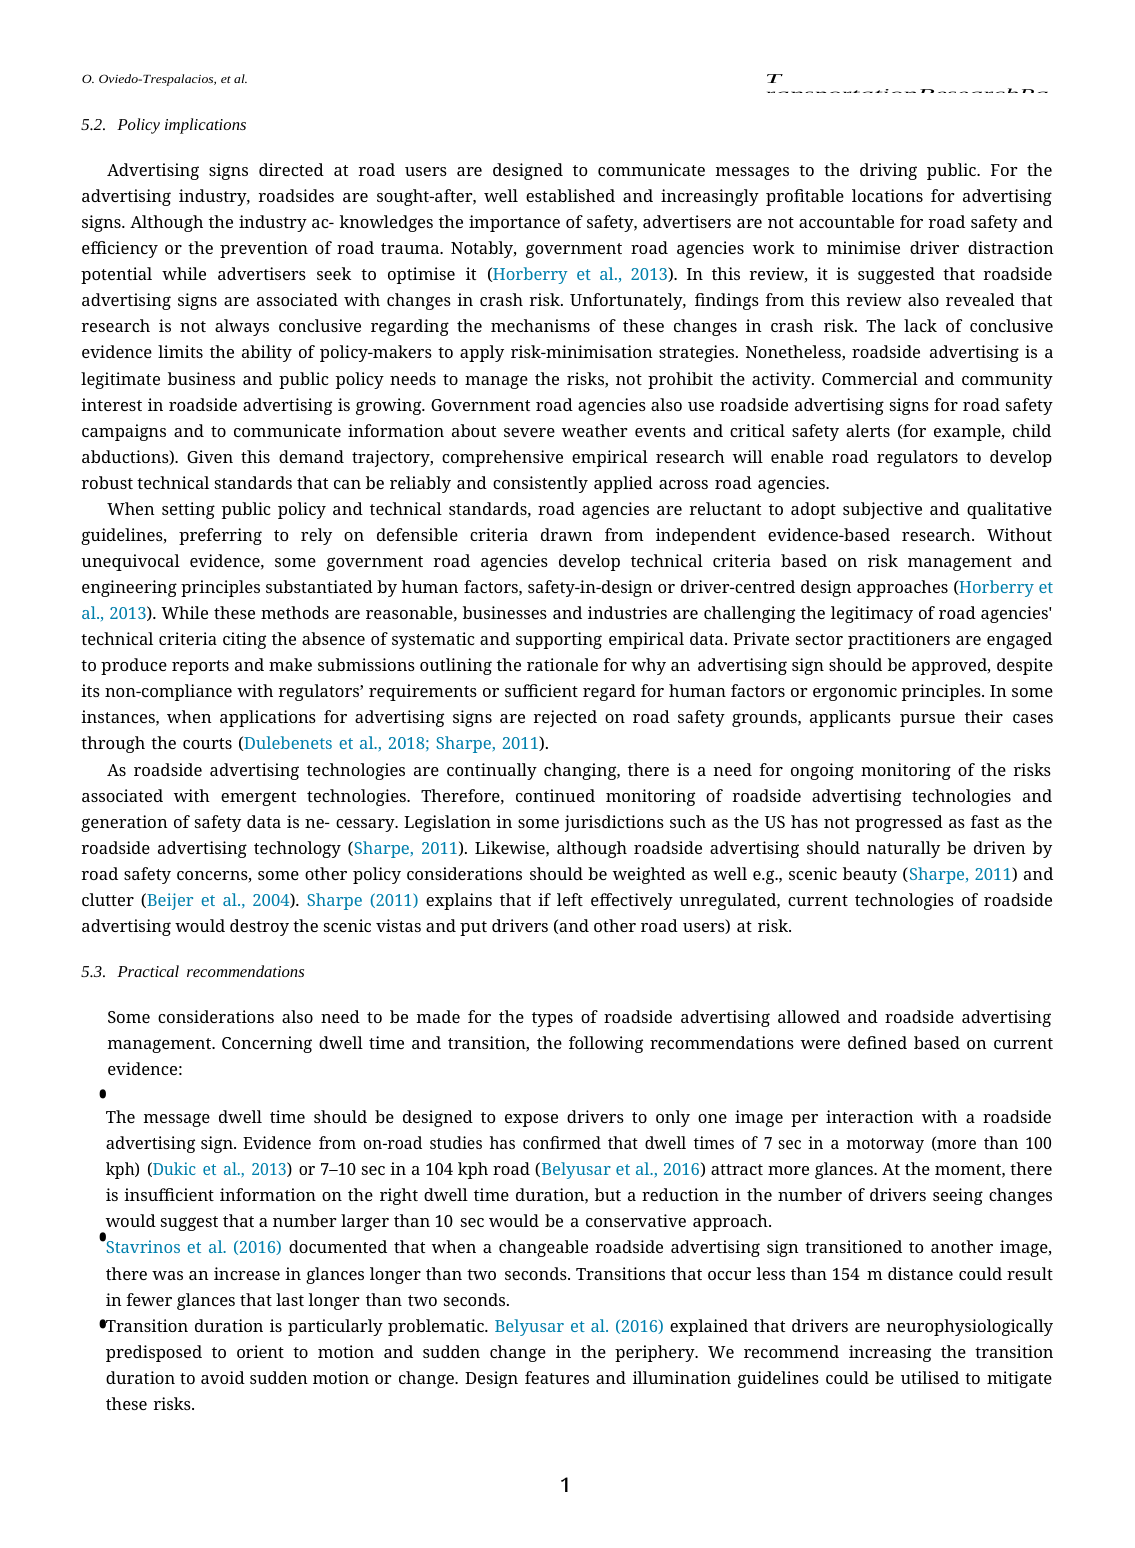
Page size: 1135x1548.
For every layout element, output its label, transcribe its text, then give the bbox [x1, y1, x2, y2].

picture [327, 897, 334, 905]
picture [82, 610, 89, 618]
text As roadside advertising technologies are continually changing, there is a need for ongoing monitoring of the risks associated with emergent technologies. Therefore, continued monitoring of roadside advertising technologies and generation of safety data is ne- cessary. Legislation in some jurisdictions such as the US has not progressed as fast as the roadside advertising technology (Sharpe, 2011). Likewise, although roadside advertising should naturally be driven by road safety concerns, some other policy considerations should be weighted as well e.g., scenic beauty (Sharpe, 2011) and clutter (Beijer et al., 2004). Sharpe (2011) explains that if left effectively unregulated, current technologies of roadside advertising would destroy the scenic vistas and put drivers (and other road users) at risk. [81, 758, 1053, 937]
text The message dwell time should be designed to expose drivers to only one image per interaction with a roadside advertising sign. Evidence from on-road studies has confirmed that dwell times of 7 sec in a motorway (more than 100 kph) (Dukic et al., 2013) or 7–10 sec in a 104 kph road (Belyusar et al., 2016) attract more glances. At the moment, there is insufficient information on the right dwell time duration, but a reduction in the number of drivers seeing changes would suggest that a number larger than 10 sec would be a conservative approach. [106, 1106, 1053, 1233]
list Practical recommendations [81, 962, 1066, 981]
list Policy implications [81, 115, 1066, 134]
text Transition duration is particularly problematic. Belyusar et al. (2016) explained that drivers are neurophysiologically predisposed to orient to motion and sudden change in the periphery. We recommend increasing the transition duration to avoid sudden motion or change. Design features and illumination guidelines could be utilised to mitigate these risks. [106, 1314, 1053, 1415]
picture [600, 271, 607, 279]
text Some considerations also need to be made for the types of roadside advertising allowed and roadside advertising management. Concerning dwell time and transition, the following recommendations were defined based on current evidence: [107, 1006, 1053, 1081]
picture [456, 740, 463, 748]
text Stavrinos et al. (2016) documented that when a changeable roadside advertising sign transitioned to another image, there was an increase in glances longer than two seconds. Transitions that occur less than 154 m distance could result in fewer glances that last longer than two seconds. [106, 1236, 1053, 1311]
picture [280, 895, 285, 903]
text Advertising signs directed at road users are designed to communicate messages to the driving public. For the advertising industry, roadsides are sought-after, well established and increasingly profitable locations for advertising signs. Although the industry ac- knowledges the importance of safety, advertisers are not accountable for road safety and efficiency or the prevention of road trauma. Notably, government road agencies work to minimise driver distraction potential while advertisers seek to optimise it (Horberry et al., 2013). In this review, it is suggested that roadside advertising signs are associated with changes in crash risk. Unfortunately, findings from this review also revealed that research is not always conclusive regarding the mechanisms of these changes in crash risk. The lack of conclusive evidence limits the ability of policy-makers to apply risk-minimisation strategies. Nonetheless, roadside advertising is a legitimate business and public policy needs to manage the risks, not prohibit the activity. Commercial and community interest in roadside advertising is growing. Government road agencies also use roadside advertising signs for road safety campaigns and to communicate information about severe weather events and critical safety alerts (for example, child abductions). Given this demand trajectory, comprehensive empirical research will enable road regulators to develop robust technical standards that can be reliably and consistently applied across road agencies. [81, 159, 1053, 494]
text When setting public policy and technical standards, road agencies are reluctant to adopt subjective and qualitative guidelines, preferring to rely on defensible criteria drawn from independent evidence-based research. Without unequivocal evidence, some government road agencies develop technical criteria based on risk management and engineering principles substantiated by human factors, safety-in-design or driver-centred design approaches (Horberry et al., 2013). While these methods are reasonable, businesses and industries are challenging the legitimacy of road agencies' technical criteria citing the absence of systematic and supporting empirical data. Private sector practitioners are engaged to produce reports and make submissions outlining the rationale for why an advertising sign should be approved, despite its non-compliance with regulators’ requirements or sufficient regard for human factors or ergonomic principles. In some instances, when applications for advertising signs are rejected on road safety grounds, applicants pursue their cases through the courts (Dulebenets et al., 2018; Sharpe, 2011). [81, 497, 1053, 754]
